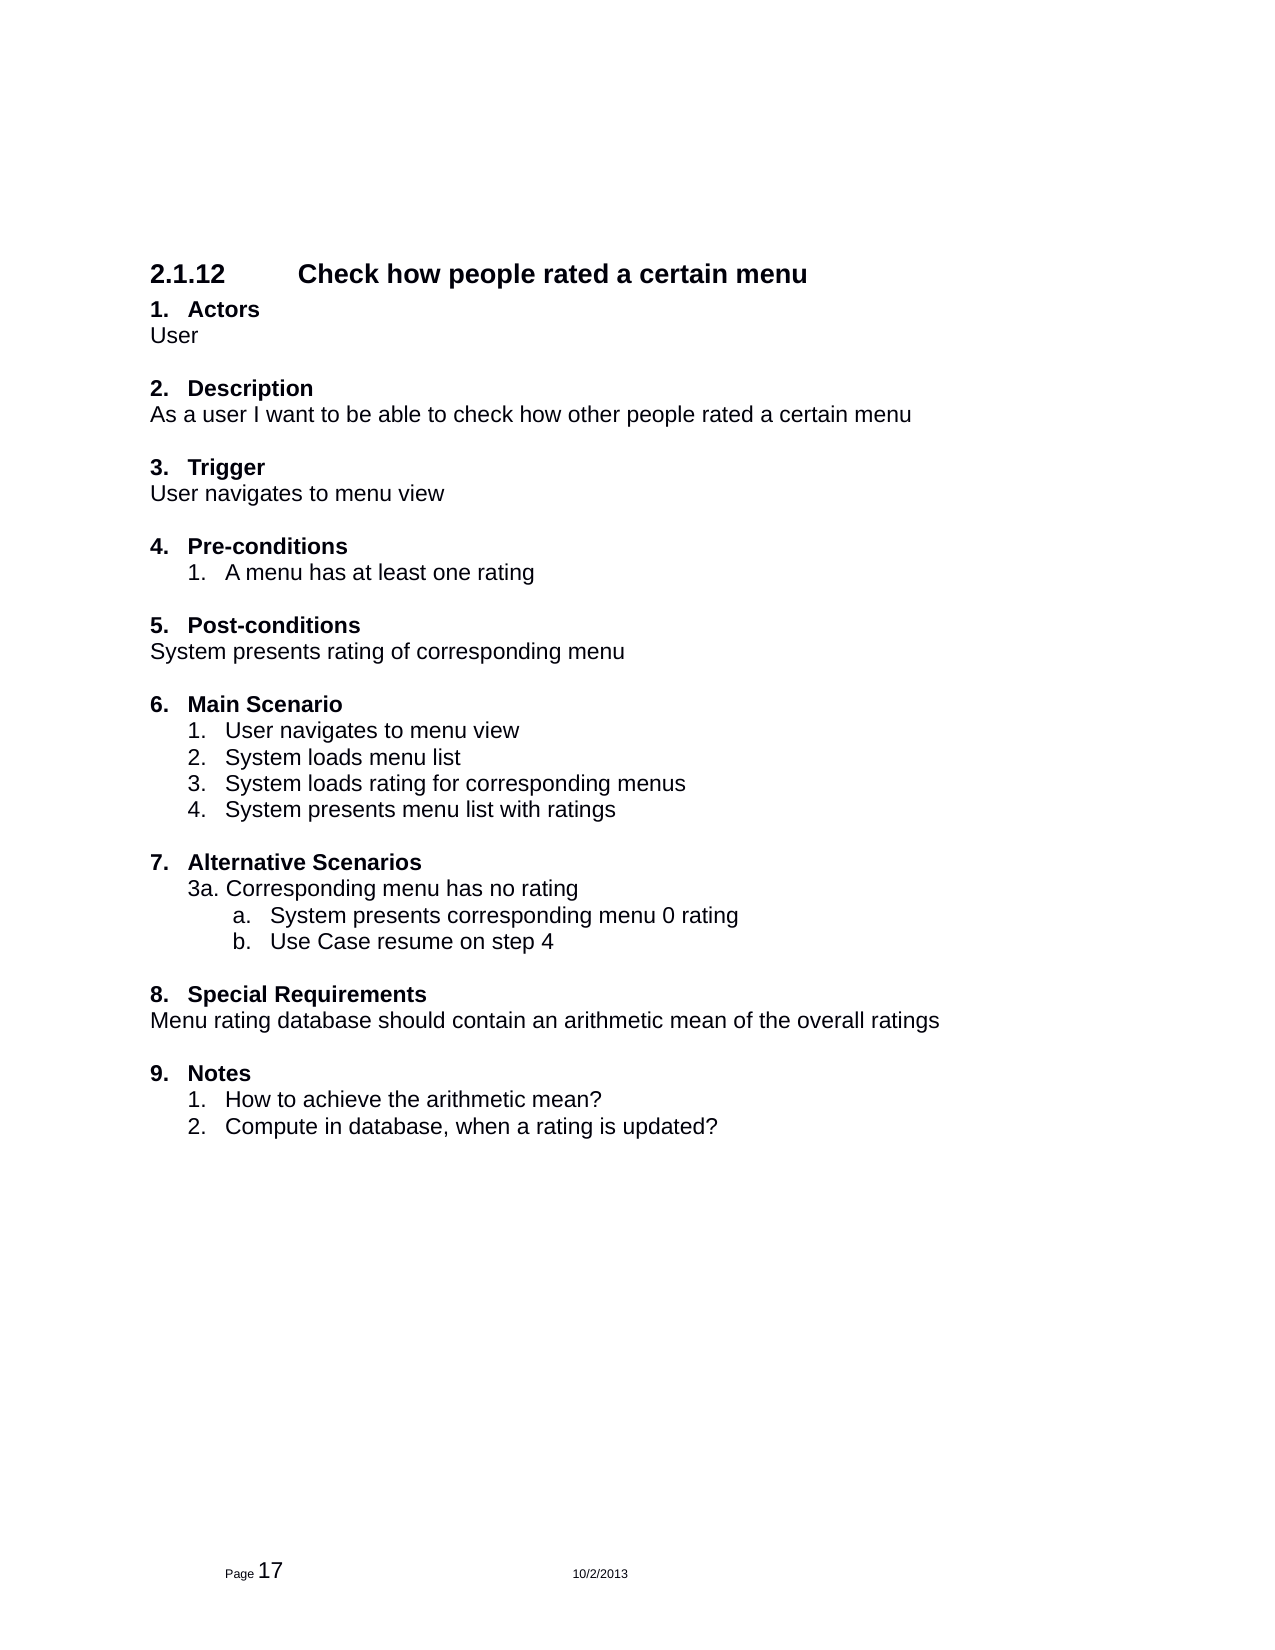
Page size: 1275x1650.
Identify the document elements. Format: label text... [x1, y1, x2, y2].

text User [150, 322, 1134, 348]
list Pre-conditions [150, 533, 1134, 559]
subtitle Check how people rated a certain menu [150, 258, 1134, 289]
list Compute in database, when a rating is updated? [187, 1113, 1134, 1139]
list A menu has at least one rating [187, 559, 1134, 586]
list Use Case resume on step 4 [232, 928, 1134, 954]
list Description [150, 375, 1134, 401]
list Notes [150, 1060, 1134, 1086]
text As a user I want to be able to check how other people rated a certain menu [150, 401, 1134, 427]
text System presents rating of corresponding menu [150, 638, 1134, 664]
list System loads rating for corresponding menus [187, 770, 1134, 796]
list Alternative Scenarios [150, 849, 1134, 875]
list Actors [150, 296, 1134, 322]
list System presents corresponding menu 0 rating [232, 902, 1134, 928]
text Menu rating database should contain an arithmetic mean of the overall ratings [150, 1007, 1134, 1033]
text 3a. Corresponding menu has no rating [150, 875, 1134, 902]
list Post-conditions [150, 612, 1134, 638]
list Trigger [150, 454, 1134, 480]
text User navigates to menu view [150, 480, 1134, 506]
list Main Scenario [150, 691, 1134, 717]
list System presents menu list with ratings [187, 796, 1134, 823]
list How to achieve the arithmetic mean? [187, 1086, 1134, 1113]
list Special Requirements [150, 981, 1134, 1007]
list System loads menu list [187, 744, 1134, 770]
list User navigates to menu view [187, 717, 1134, 744]
